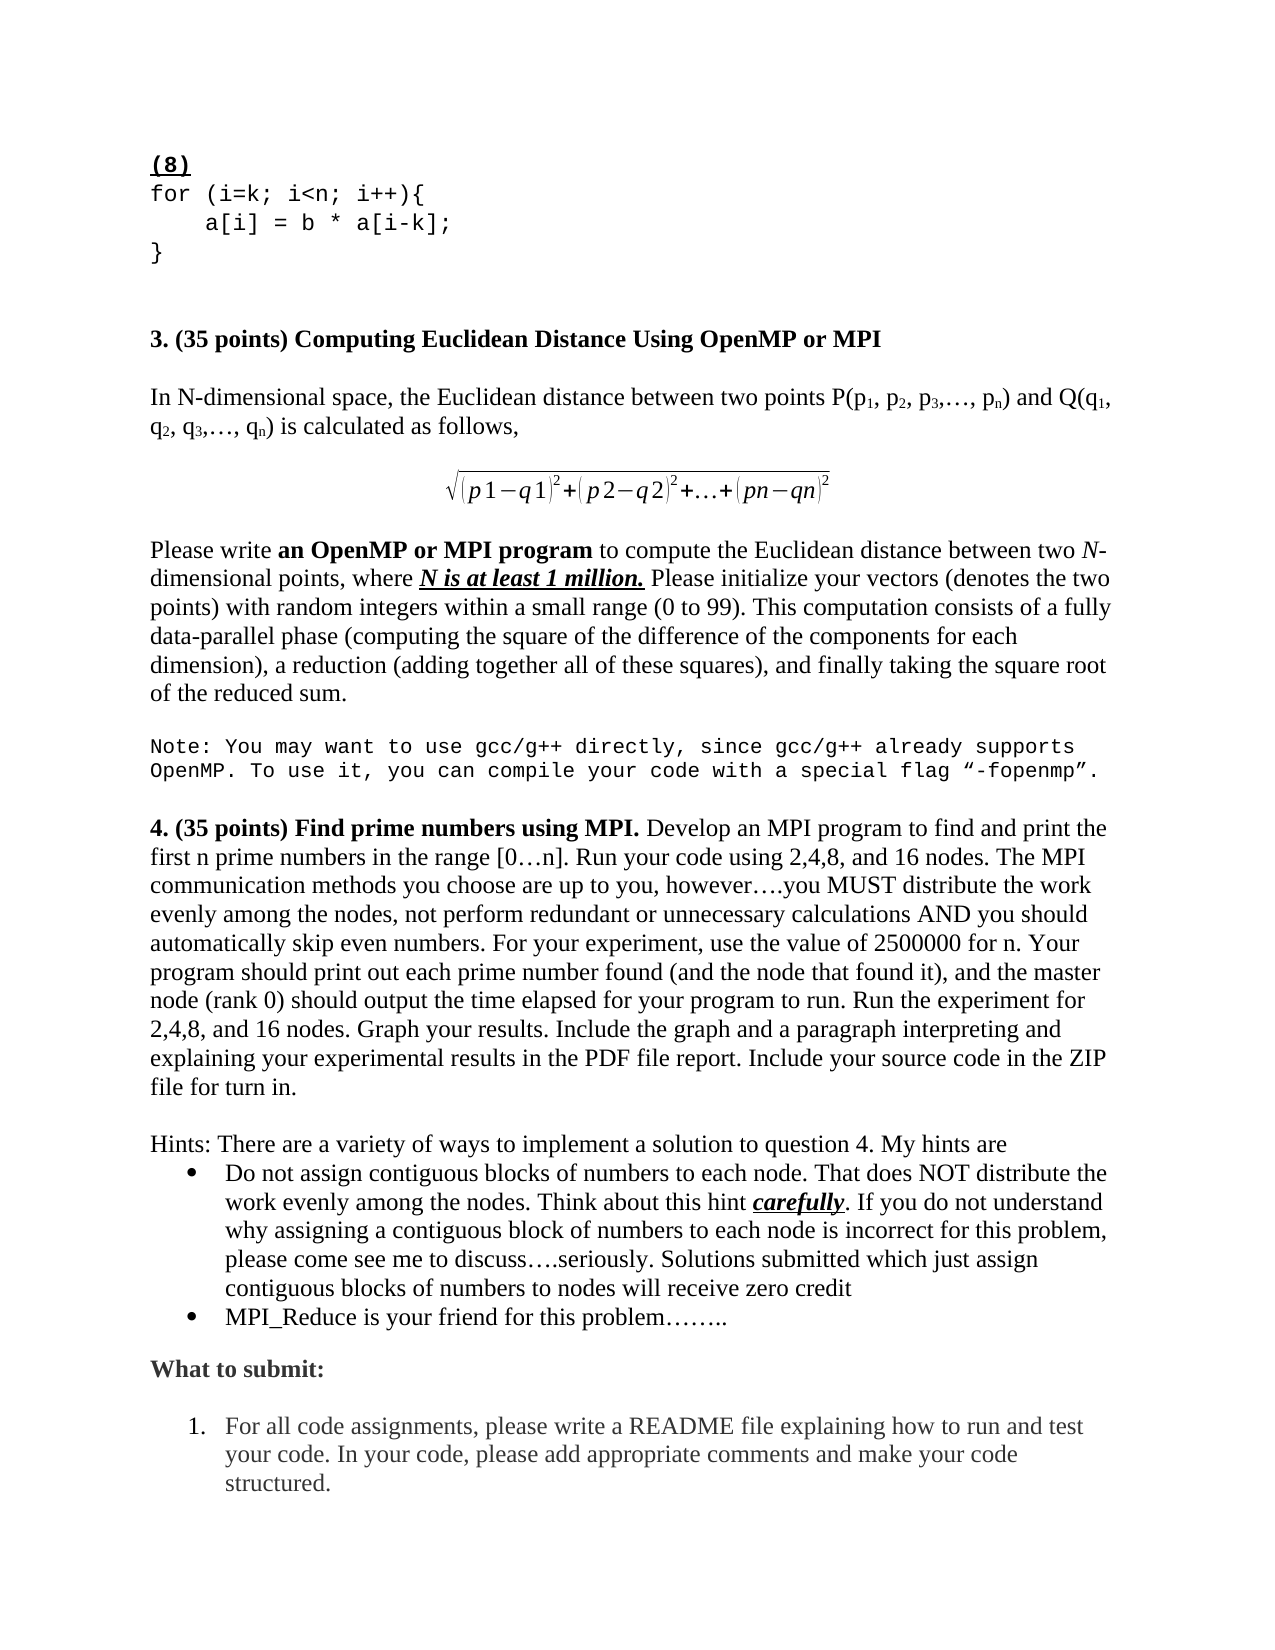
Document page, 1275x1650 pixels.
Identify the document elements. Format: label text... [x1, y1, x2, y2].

text } [150, 237, 1125, 267]
text Note: You may want to use gcc/g++ directly, since gcc/g++ already supports OpenMP. To use it, you can compile your code with a special flag “-fopenmp”. [150, 736, 1125, 784]
text What to submit: [150, 1354, 1125, 1411]
subtitle 3. (35 points) Computing Euclidean Distance Using OpenMP or MPI [150, 324, 1125, 353]
list Do not assign contiguous blocks of numbers to each node. That does NOT distribute the work evenly among the nodes. Think about this hint carefully. If you do not understand why assigning a contiguous block of numbers to each node is incorrect for this problem, please come see me to discuss….seriously. Solutions submitted which just assign contiguous blocks of numbers to nodes will receive zero credit [187, 1158, 1125, 1302]
text (8) [150, 150, 1125, 179]
text a[i] = b * a[i-k]; [150, 208, 1125, 237]
text In N-dimensional space, the Euclidean distance between two points P(p1, p2, p3,…, pn) and Q(q1, q2, q3,…, qn) is calculated as follows, [150, 382, 1125, 440]
text Hints: There are a variety of ways to implement a solution to question 4. My hints are [150, 1129, 1125, 1158]
list MPI_Reduce is your friend for this problem…….. [187, 1302, 1125, 1330]
list For all code assignments, please write a README file explaining how to run and test your code. In your code, please add appropriate comments and make your code structured. [187, 1411, 1125, 1497]
text Please write an OpenMP or MPI program to compute the Euclidean distance between two N-dimensional points, where N is at least 1 million. Please initialize your vectors (denotes the two points) with random integers within a small range (0 to 99). This computation consists of a fully data-parallel phase (computing the square of the difference of the components for each dimension), a reduction (adding together all of these squares), and finally taking the square root of the reduced sum. [150, 535, 1125, 707]
text 4. (35 points) Find prime numbers using MPI. Develop an MPI program to find and print the first n prime numbers in the range [0…n]. Run your code using 2,4,8, and 16 nodes. The MPI communication methods you choose are up to you, however….you MUST distribute the work evenly among the nodes, not perform redundant or unnecessary calculations AND you should automatically skip even numbers. For your experiment, use the value of 2500000 for n. Your program should print out each prime number found (and the node that found it), and the master node (rank 0) should output the time elapsed for your program to run. Run the experiment for 2,4,8, and 16 nodes. Graph your results. Include the graph and a paragraph interpreting and explaining your experimental results in the PDF file report. Include your source code in the ZIP file for turn in. [150, 813, 1125, 1100]
text for (i=k; i<n; i++){ [150, 179, 1125, 208]
